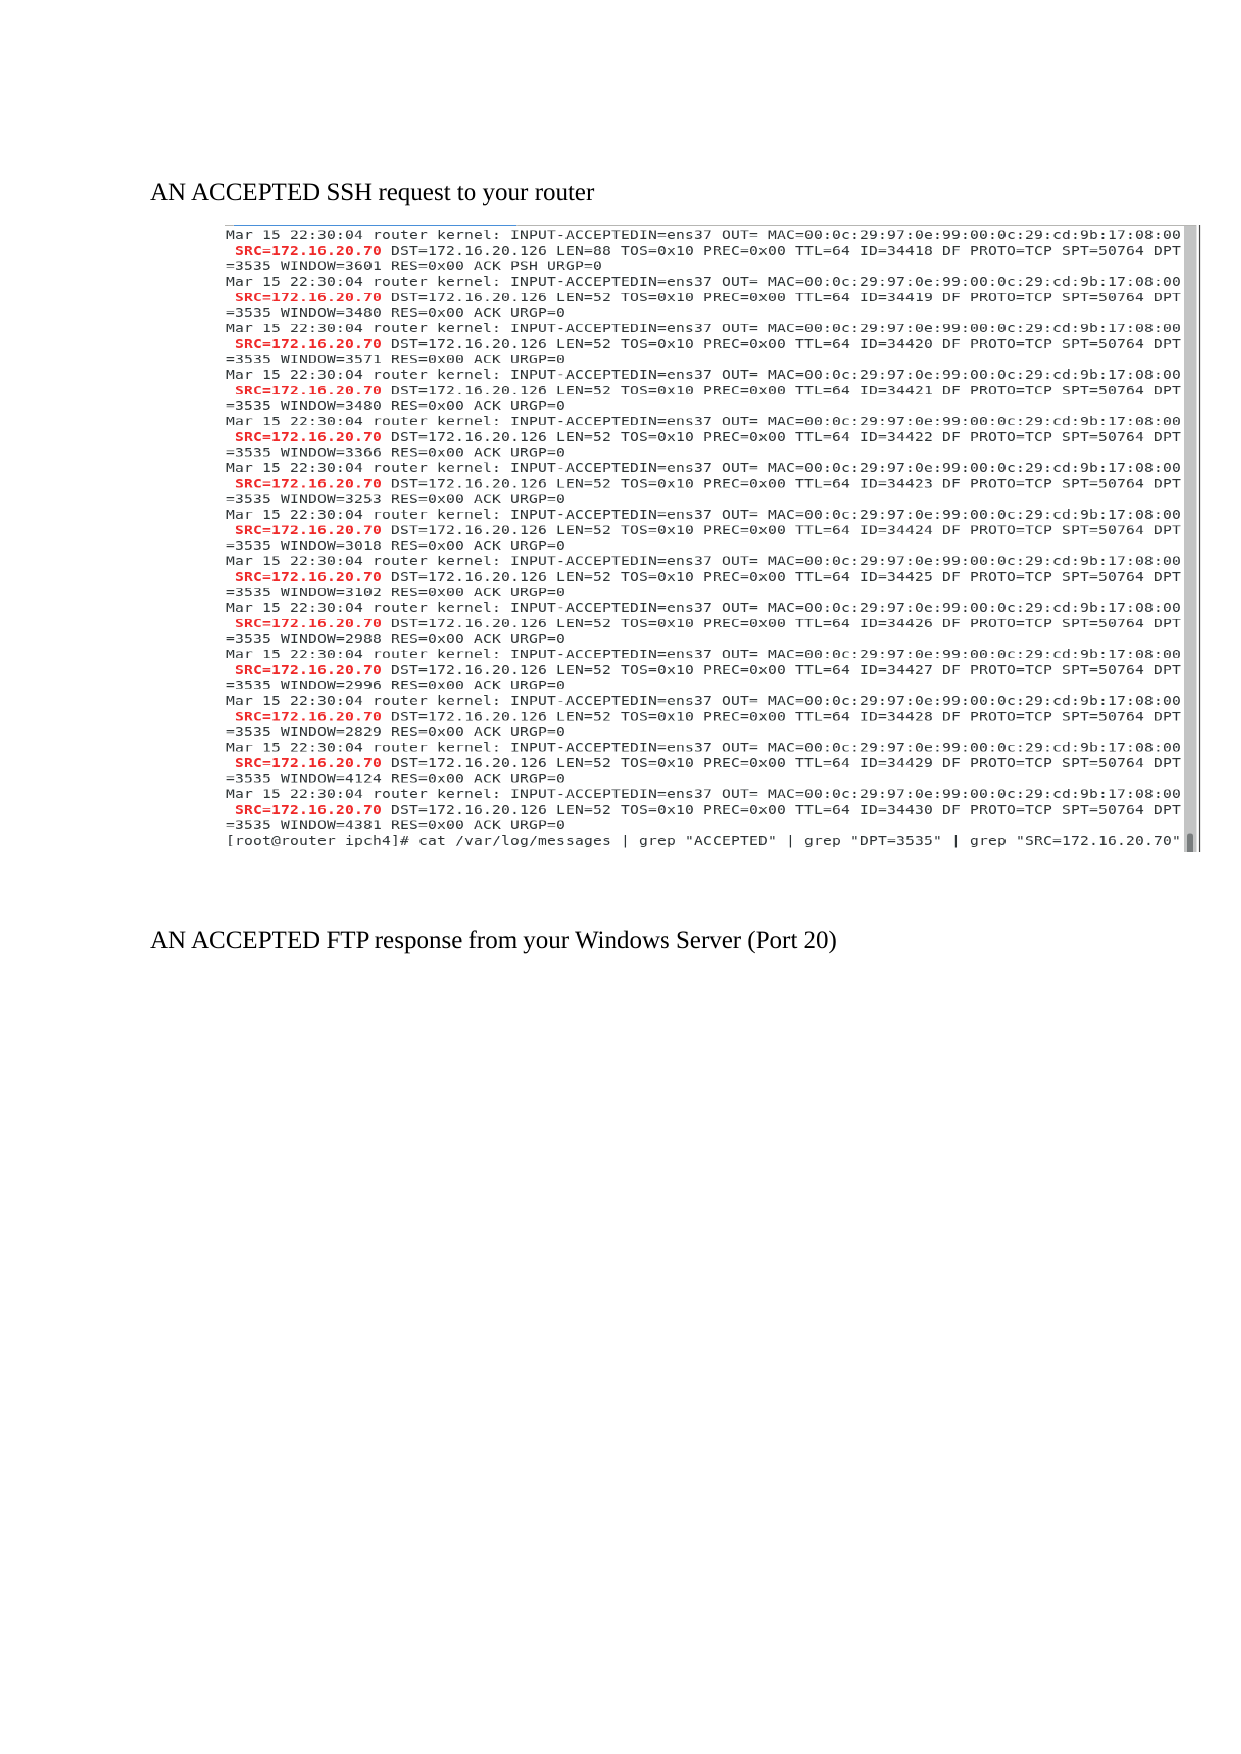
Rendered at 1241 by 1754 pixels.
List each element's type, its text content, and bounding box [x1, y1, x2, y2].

picture [225, 225, 1200, 852]
text AN ACCEPTED FTP response from your Windows Server (Port 20) [150, 925, 1090, 954]
text AN ACCEPTED SSH request to your router [150, 177, 1090, 206]
